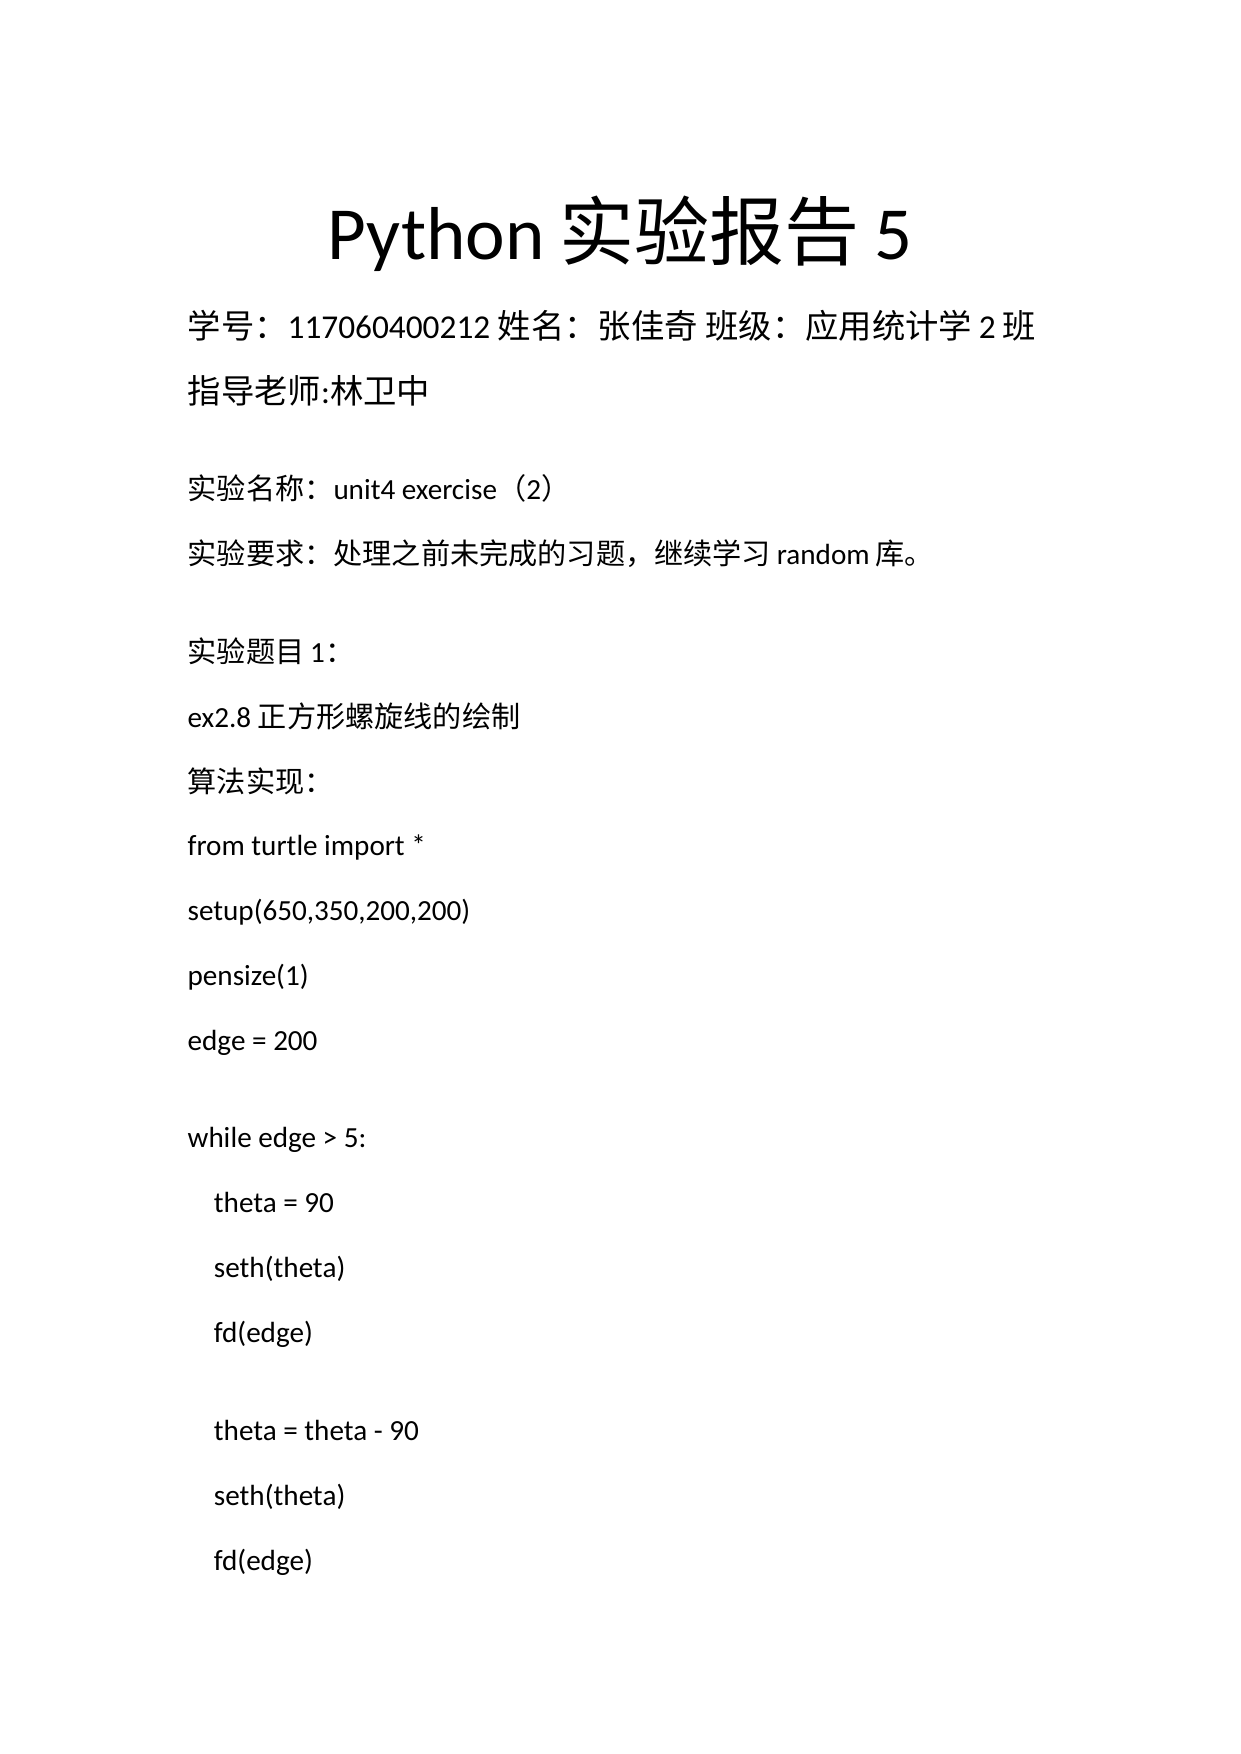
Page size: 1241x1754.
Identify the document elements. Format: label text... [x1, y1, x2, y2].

text 实验要求：处理之前未完成的习题，继续学习random库。 [187, 519, 1053, 584]
text from turtle import * [187, 812, 1053, 877]
text fd(edge) [187, 1299, 1053, 1364]
text ex2.8 正方形螺旋线的绘制 [187, 682, 1053, 747]
text fd(edge) [187, 1527, 1053, 1592]
text seth(theta) [187, 1462, 1053, 1527]
text 实验名称：unit4 exercise（2） [187, 454, 1053, 519]
text 算法实现： [187, 747, 1053, 812]
text seth(theta) [187, 1234, 1053, 1299]
text 实验题目1： [187, 617, 1053, 682]
text 学号：117060400212 姓名：张佳奇 班级：应用统计学2班 [187, 292, 1053, 357]
text edge = 200 [187, 1007, 1053, 1072]
text Python实验报告5 [187, 162, 1053, 292]
text theta = 90 [187, 1169, 1053, 1234]
text theta = theta - 90 [187, 1397, 1053, 1462]
text setup(650,350,200,200) [187, 877, 1053, 942]
text 指导老师:林卫中 [187, 357, 1053, 422]
text while edge > 5: [187, 1104, 1053, 1169]
text pensize(1) [187, 942, 1053, 1007]
